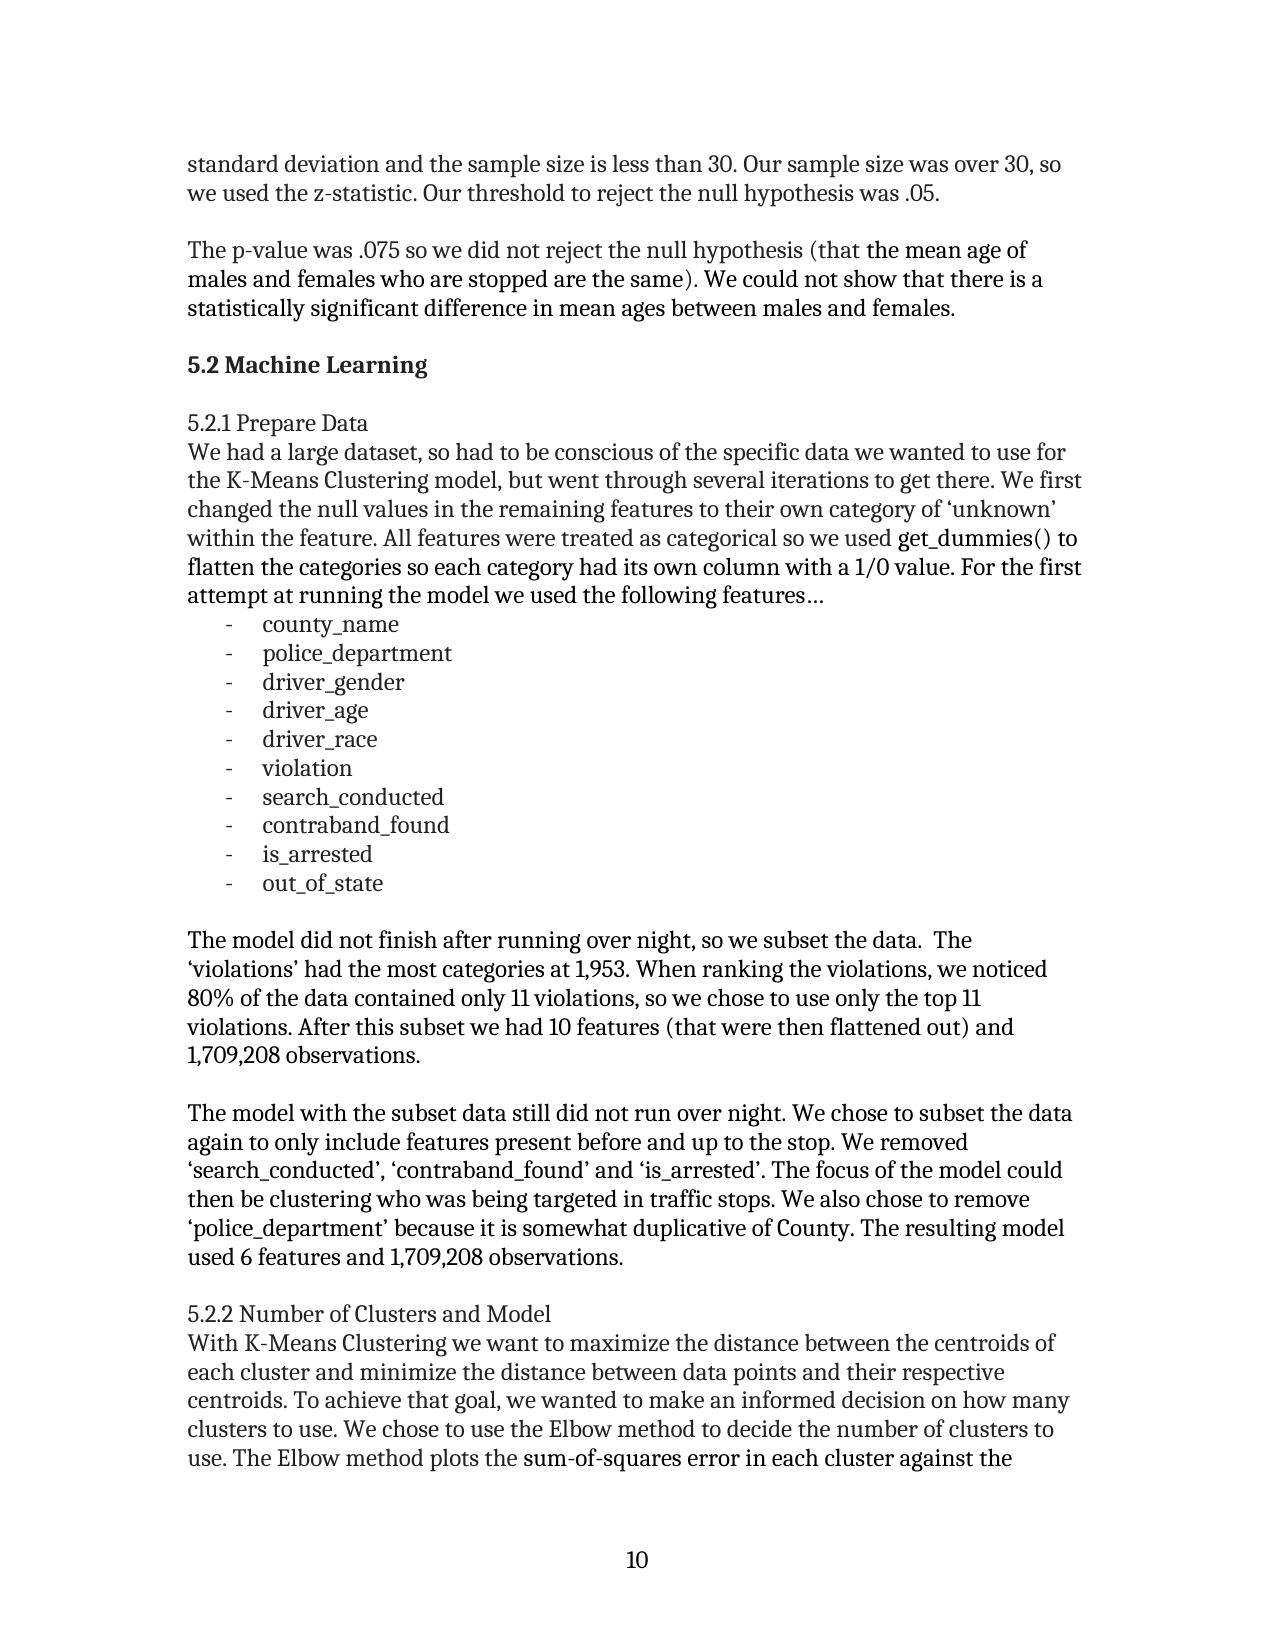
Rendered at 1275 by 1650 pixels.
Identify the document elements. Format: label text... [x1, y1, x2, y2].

text The model with the subset data still did not run over night. We chose to subset the data again to only include features present before and up to the stop. We removed ‘search_conducted’, ‘contraband_found’ and ‘is_arrested’. The focus of the model could then be clustering who was being targeted in traffic stops. We also chose to remove ‘police_department’ because it is somewhat duplicative of County. The resulting model used 6 features and 1,709,208 observations. [187, 1099, 1087, 1271]
list police_department [225, 639, 1087, 667]
text 5.2.1 Prepare Data [187, 409, 1087, 437]
list contraband_found [225, 811, 1087, 840]
text 5.2.2 Number of Clusters and Model [187, 1300, 1087, 1329]
list out_of_state [225, 869, 1087, 897]
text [187, 150, 1087, 207]
list violation [225, 754, 1087, 782]
text The model did not finish after running over night, so we subset the data. The ‘violations’ had the most categories at 1,953. When ranking the violations, we noticed 80% of the data contained only 11 violations, so we chose to use only the top 11 violations. After this subset we had 10 features (that were then flattened out) and 1,709,208 observations. [187, 926, 1087, 1070]
list driver_gender [225, 667, 1087, 696]
list driver_age [225, 696, 1087, 725]
text We had a large dataset, so had to be conscious of the specific data we wanted to use for the K-Means Clustering model, but went through several iterations to get there. We first changed the null values in the remaining features to their own category of ‘unknown’ within the feature. All features were treated as categorical so we used get_dummies() to flatten the categories so each category had its own column with a 1/0 value. For the first attempt at running the model we used the following features… [187, 437, 1087, 610]
list is_arrested [225, 840, 1087, 869]
text 5.2 Machine Learning [187, 351, 1087, 380]
list search_conducted [225, 782, 1087, 811]
list county_name [225, 610, 1087, 639]
list driver_race [225, 725, 1087, 754]
text The p-value was .075 so we did not reject the null hypothesis (that the mean age of males and females who are stopped are the same). We could not show that there is a statistically significant difference in mean ages between males and females. [187, 236, 866, 322]
